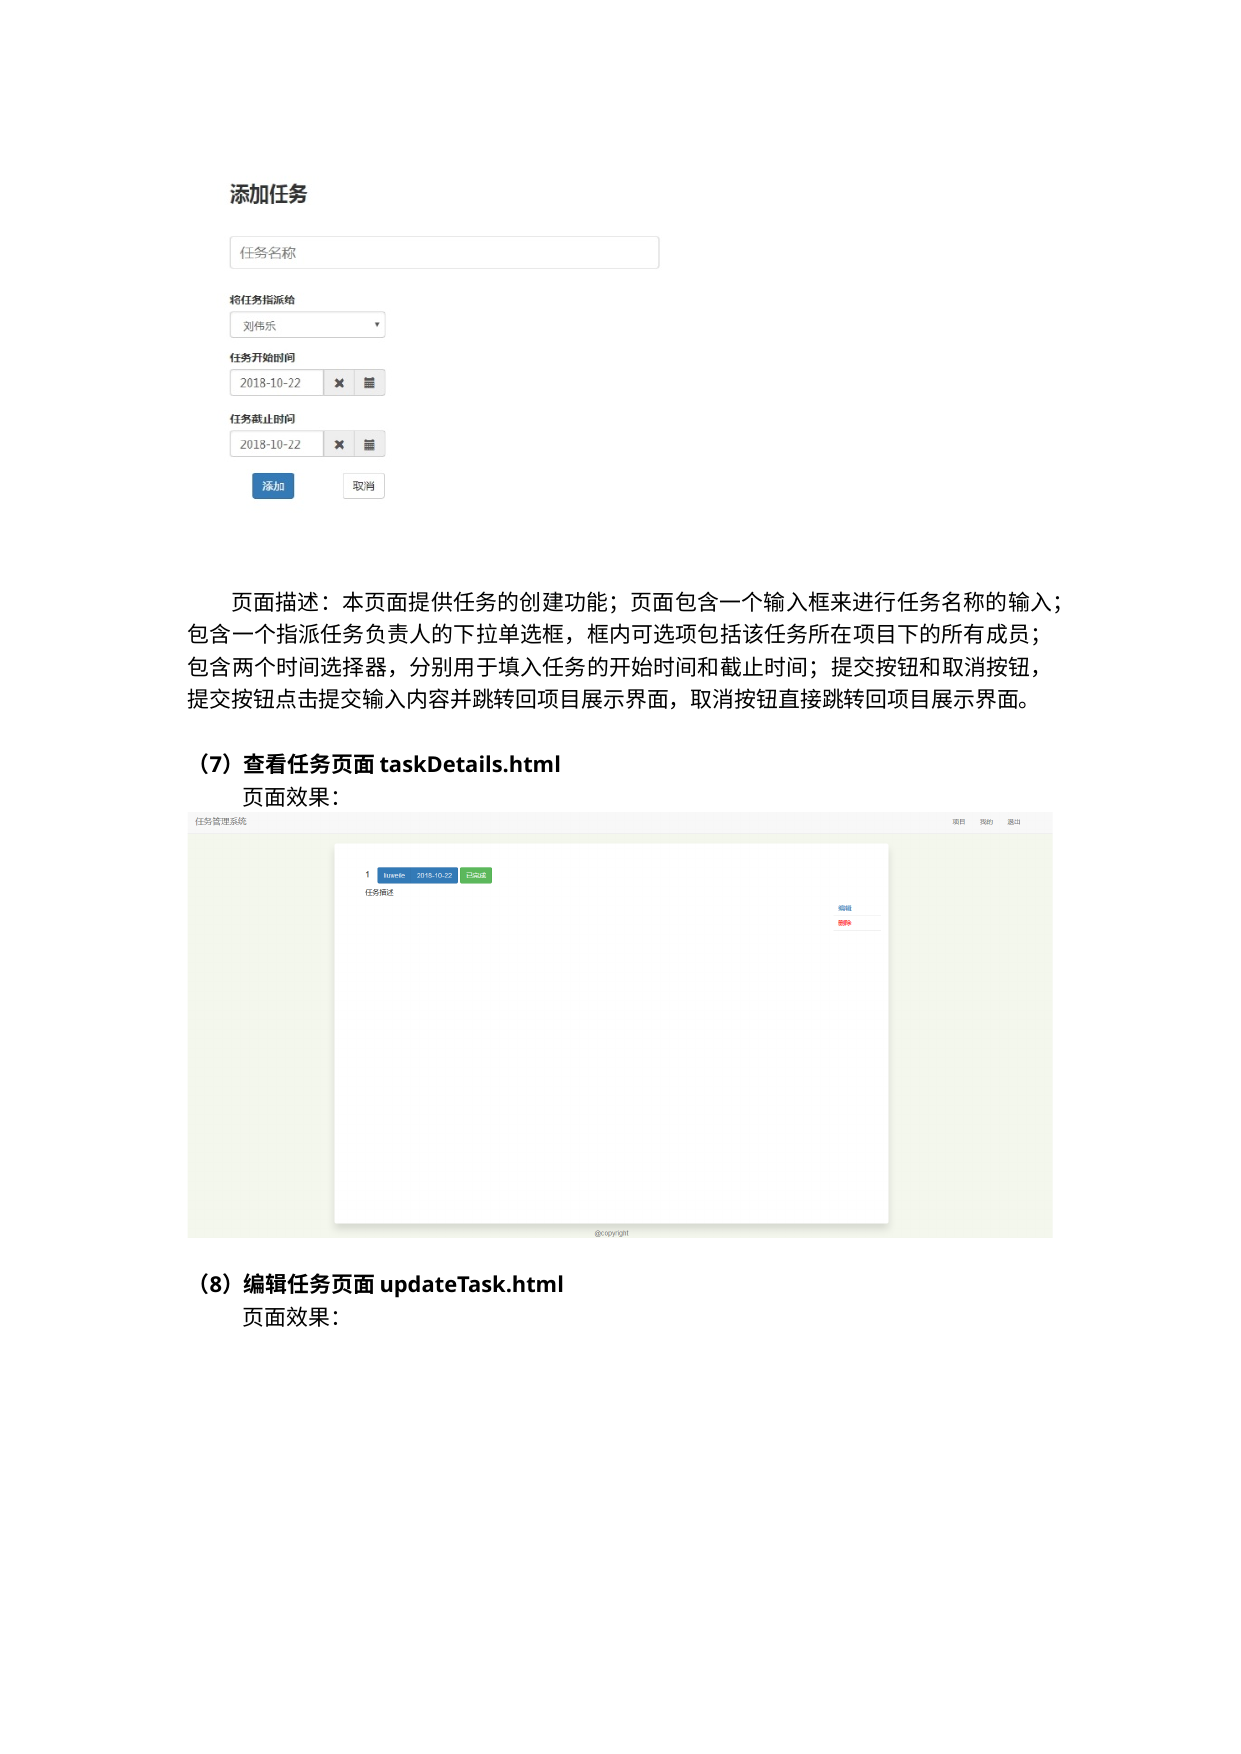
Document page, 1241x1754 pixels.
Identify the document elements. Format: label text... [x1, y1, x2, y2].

picture [187, 812, 1053, 1238]
picture [187, 162, 1053, 581]
text （7）查看任务页面taskDetails.html [187, 747, 1053, 779]
text 页面效果： [187, 1299, 1053, 1332]
text 页面描述：本页面提供任务的创建功能；页面包含一个输入框来进行任务名称的输入；包含一个指派任务负责人的下拉单选框，框内可选项包括该任务所在项目下的所有成员；包含两个时间选择器，分别用于填入任务的开始时间和截止时间；提交按钮和取消按钮，提交按钮点击提交输入内容并跳转回项目展示界面，取消按钮直接跳转回项目展示界面。 [187, 584, 1053, 714]
text 页面效果： [187, 779, 1053, 812]
text （8）编辑任务页面updateTask.html [187, 1267, 1053, 1299]
